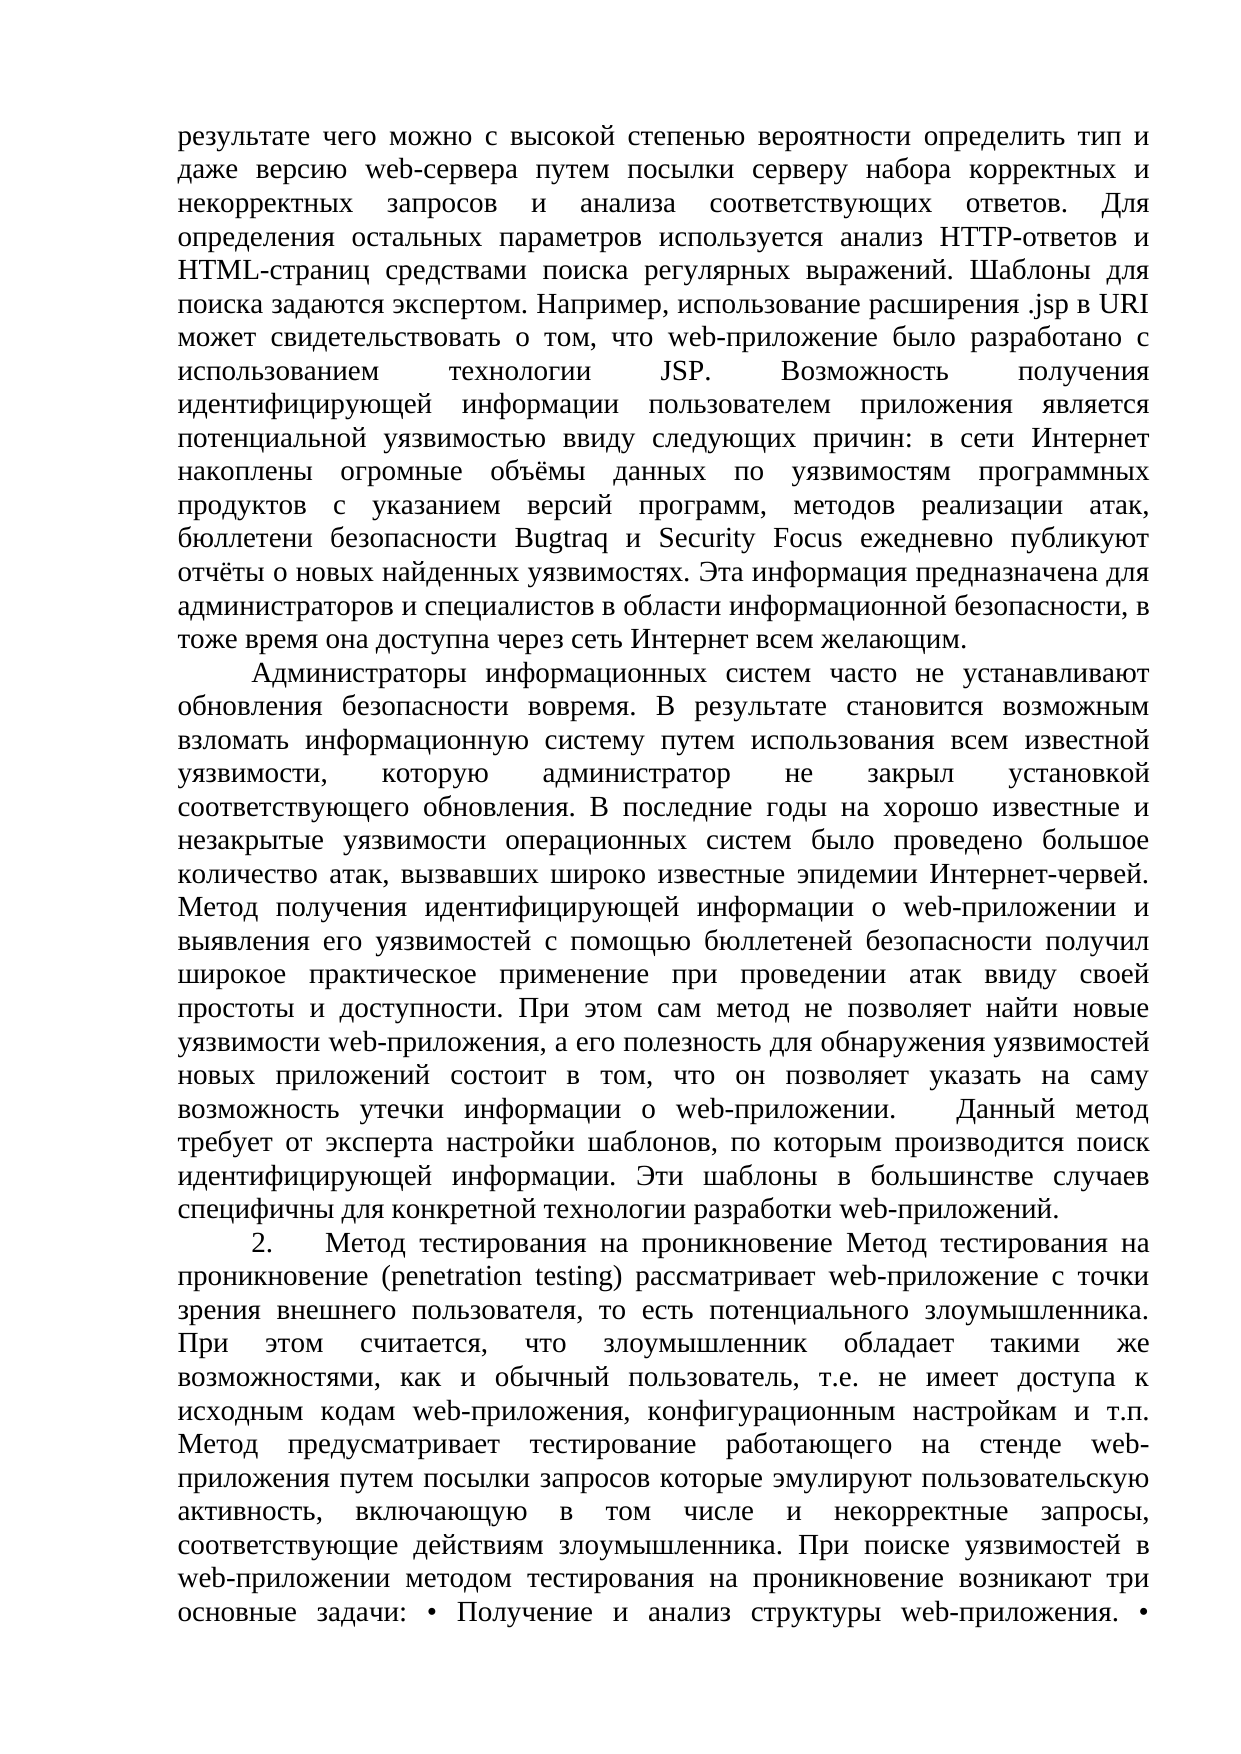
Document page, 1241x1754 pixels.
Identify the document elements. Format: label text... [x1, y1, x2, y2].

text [177, 118, 1150, 655]
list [177, 1225, 1150, 1627]
text Администраторы информационных систем часто не устанавливают обновления безопасности вовремя. В результате становится возможным взломать информационную систему путем использования всем известной уязвимости, которую администратор не закрыл установкой соответствующего обновления. В последние годы на хорошо известные и незакрытые уязвимости операционных систем было проведено большое количество атак, вызвавших широко известные эпидемии Интернет-червей. Метод получения идентифицирующей информации о web-приложении и выявления его уязвимостей с помощью бюллетеней безопасности получил широкое практическое применение при проведении атак ввиду своей простоты и доступности. При этом сам метод не позволяет найти новые уязвимости web-приложения, а его полезность для обнаружения уязвимостей новых приложений состоит в том, что он позволяет указать на саму возможность утечки информации о web-приложении. Данный метод требует от эксперта настройки шаблонов, по которым производится поиск идентифицирующей информации. Эти шаблоны в большинстве случаев специфичны для конкретной технологии разработки web-приложений. [177, 655, 1150, 1225]
